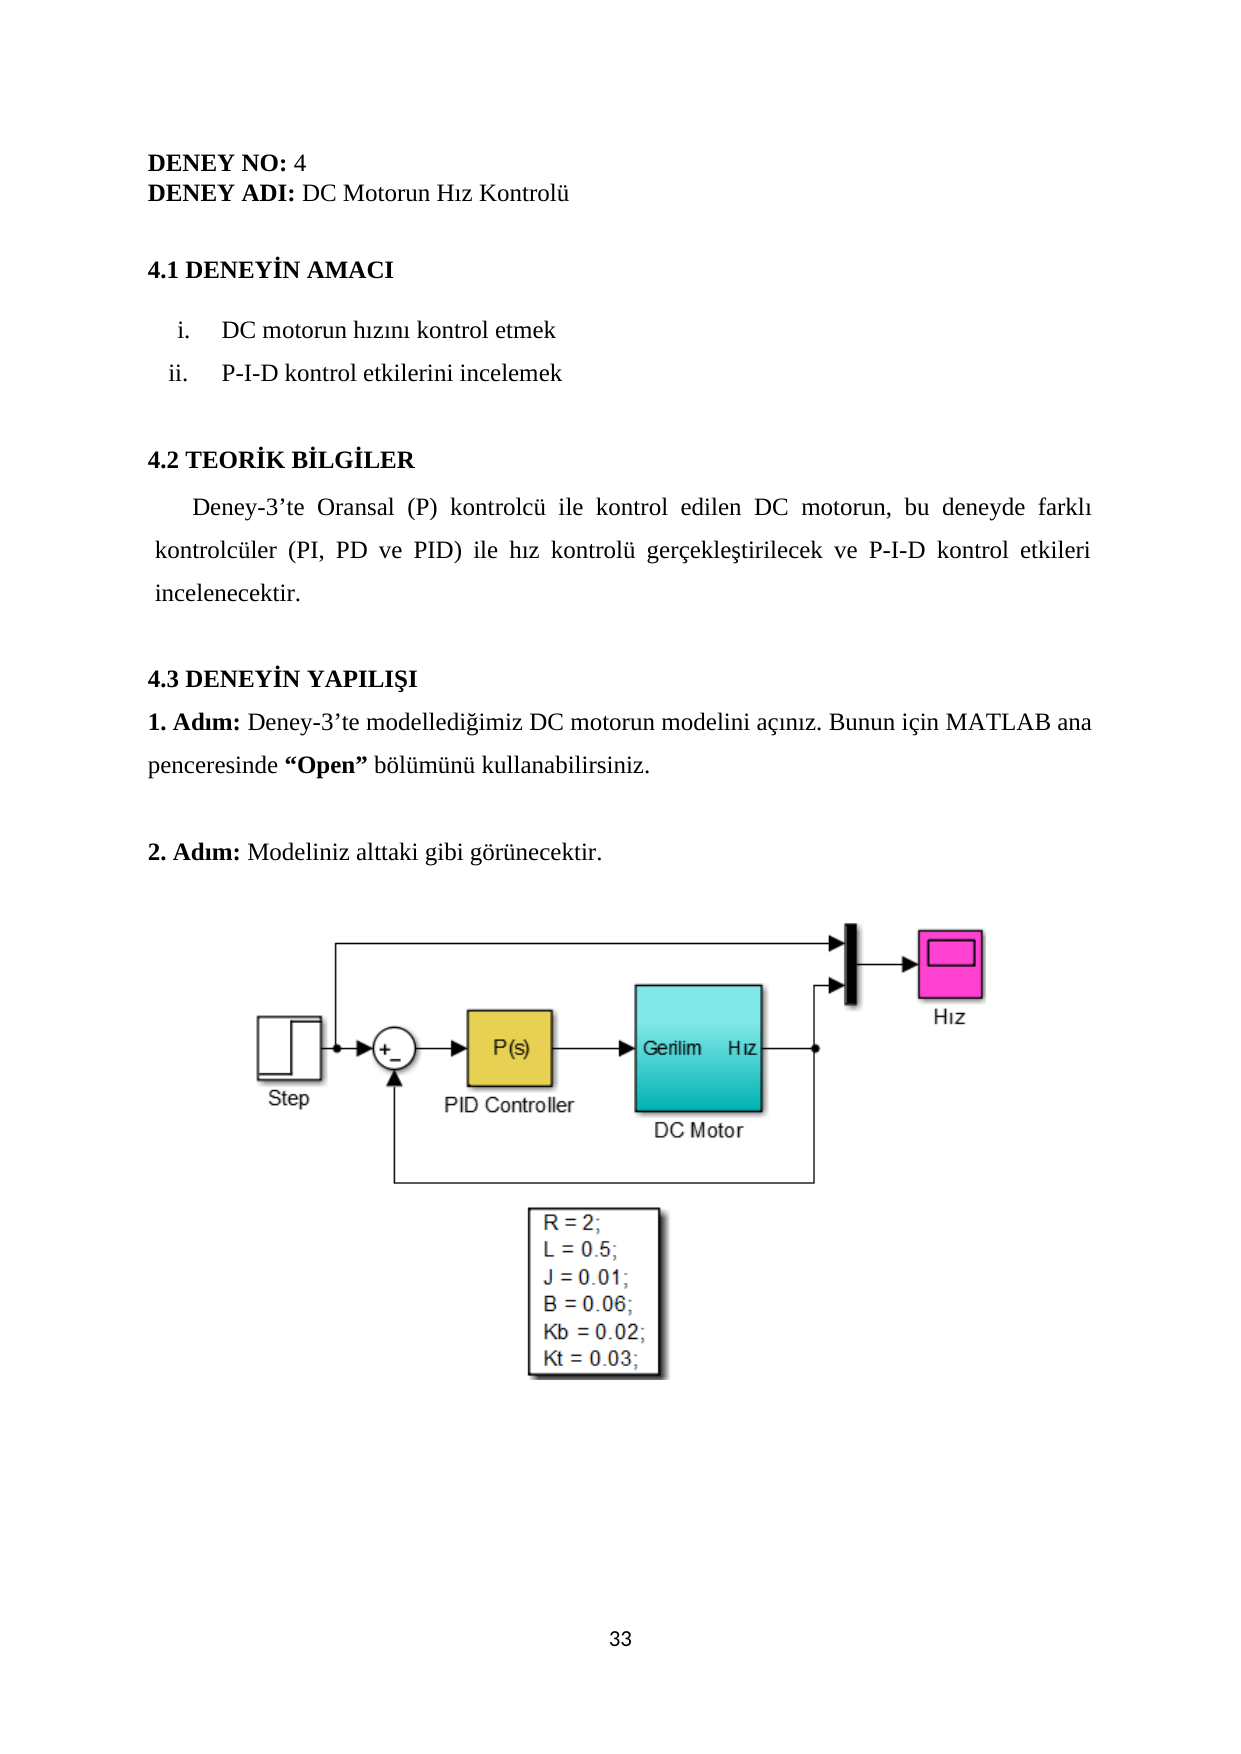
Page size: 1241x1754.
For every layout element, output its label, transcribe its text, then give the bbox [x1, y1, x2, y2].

text 2. Adım: Modeliniz alttaki gibi görünecektir. [148, 837, 1093, 866]
list P-I-D kontrol etkilerini incelemek [168, 358, 1093, 387]
text Deney-3’te Oransal (P) kontrolcü ile kontrol edilen DC motorun, bu deneyde farklı kontrolcüler (PI, PD ve PID) ile hız kontrolü gerçekleştirilecek ve P-I-D kontrol etkileri incelenecektir. [154, 492, 1093, 607]
list DC motorun hızını kontrol etmek [177, 315, 1093, 344]
text 1. Adım: Deney-3’te modellediğimiz DC motorun modelini açınız. Bunun için MATLAB ana penceresinde “Open” bölümünü kullanabilirsiniz. [148, 707, 1093, 779]
text DENEY NO: 4 [148, 148, 1093, 176]
text 4.1 DENEYİN AMACI [148, 256, 1093, 284]
picture [254, 923, 987, 1380]
text 4.2 TEORİK BİLGİLER [148, 445, 1093, 473]
text 4.3 DENEYİN YAPILIŞI [148, 664, 1093, 693]
text DENEY ADI: DC Motorun Hız Kontrolü [148, 178, 1093, 207]
